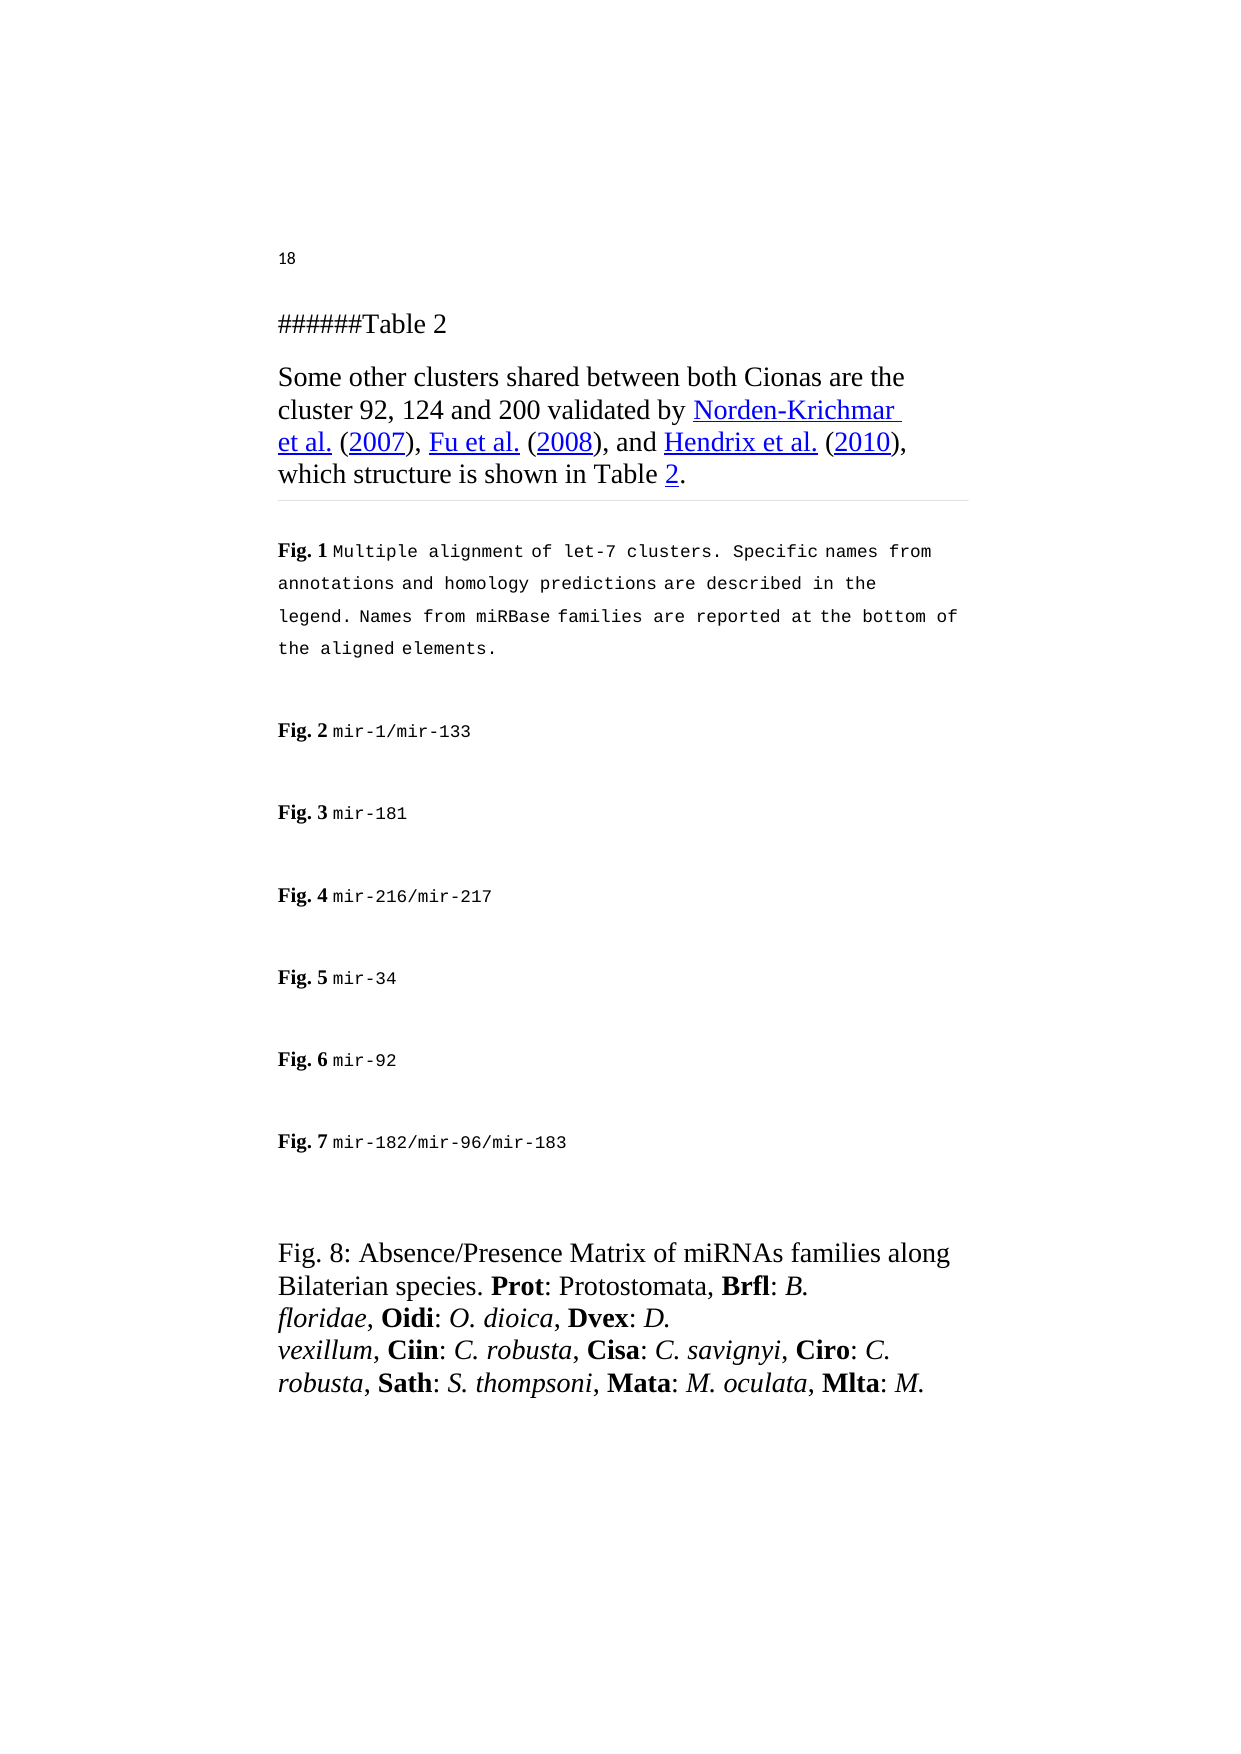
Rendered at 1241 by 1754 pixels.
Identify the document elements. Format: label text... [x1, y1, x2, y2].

text Fig. 2 mir-1/mir-133 [278, 718, 968, 743]
text Fig. 6 mir-92 [278, 1047, 968, 1072]
text Fig. 4 mir-216/mir-217 [278, 882, 968, 907]
text Fig. 7 mir-182/mir-96/mir-183 [278, 1129, 968, 1154]
text Fig. 3 mir-181 [278, 800, 968, 825]
text ######Table 2 [278, 307, 968, 339]
text Fig. 5 mir-34 [278, 965, 968, 989]
text Fig. 1 Multiple alignment of let-7 clusters. Specific names from annotations and homology predictions are described in the legend. Names from miRBase families are reported at the bottom of the aligned elements. [278, 531, 968, 660]
text Some other clusters shared between both Cionas are the cluster 92, 124 and 200 validated by Norden-Krichmar et al. (2007), Fu et al. (2008), and Hendrix et al. (2010), which structure is shown in Table 2. [278, 360, 968, 490]
